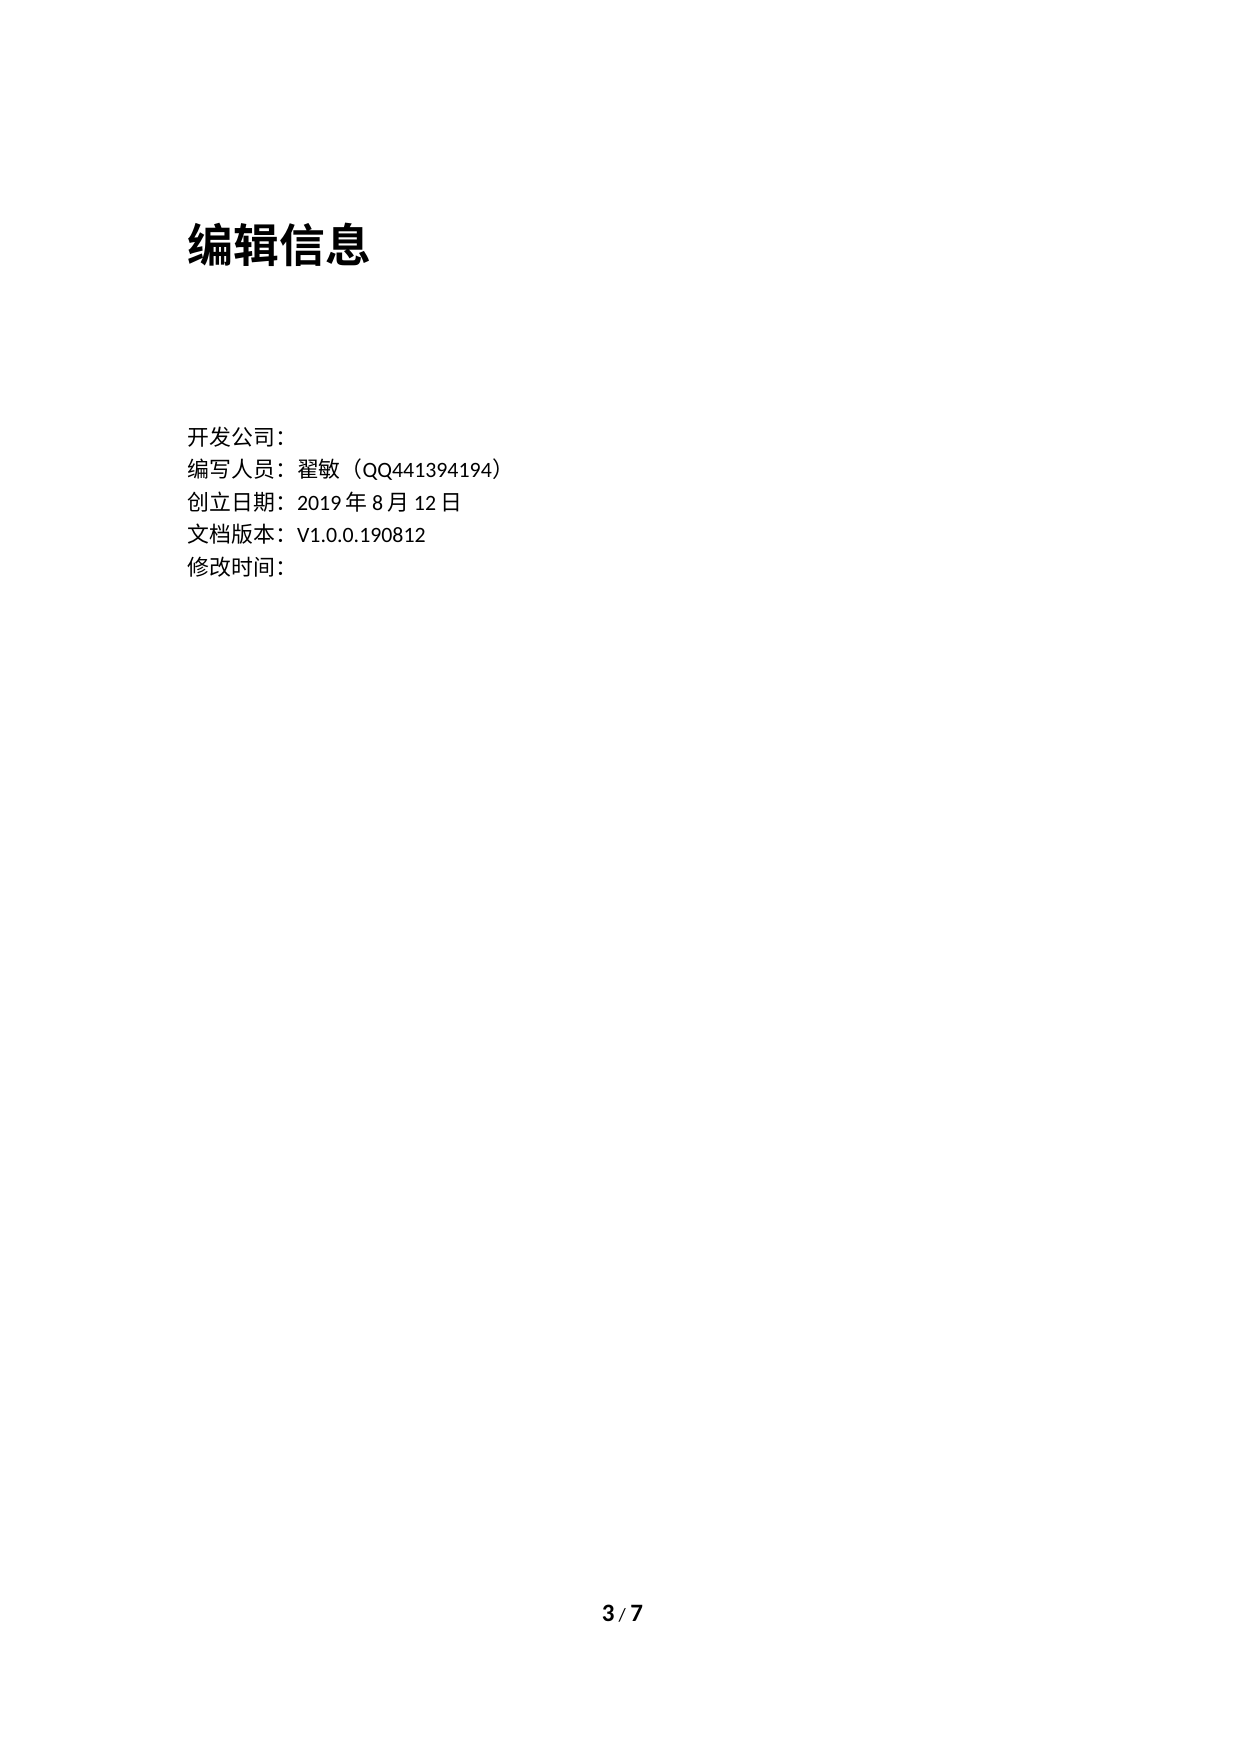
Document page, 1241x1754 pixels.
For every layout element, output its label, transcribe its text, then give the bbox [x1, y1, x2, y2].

text 创立日期：2019年8月12日 [187, 484, 1053, 517]
text 修改时间： [187, 549, 1053, 582]
text 文档版本：V1.0.0.190812 [187, 517, 1053, 549]
text 编写人员：翟敏（QQ441394194） [187, 452, 1053, 484]
text 开发公司： [187, 419, 1053, 452]
subtitle 编辑信息 [187, 194, 1053, 291]
